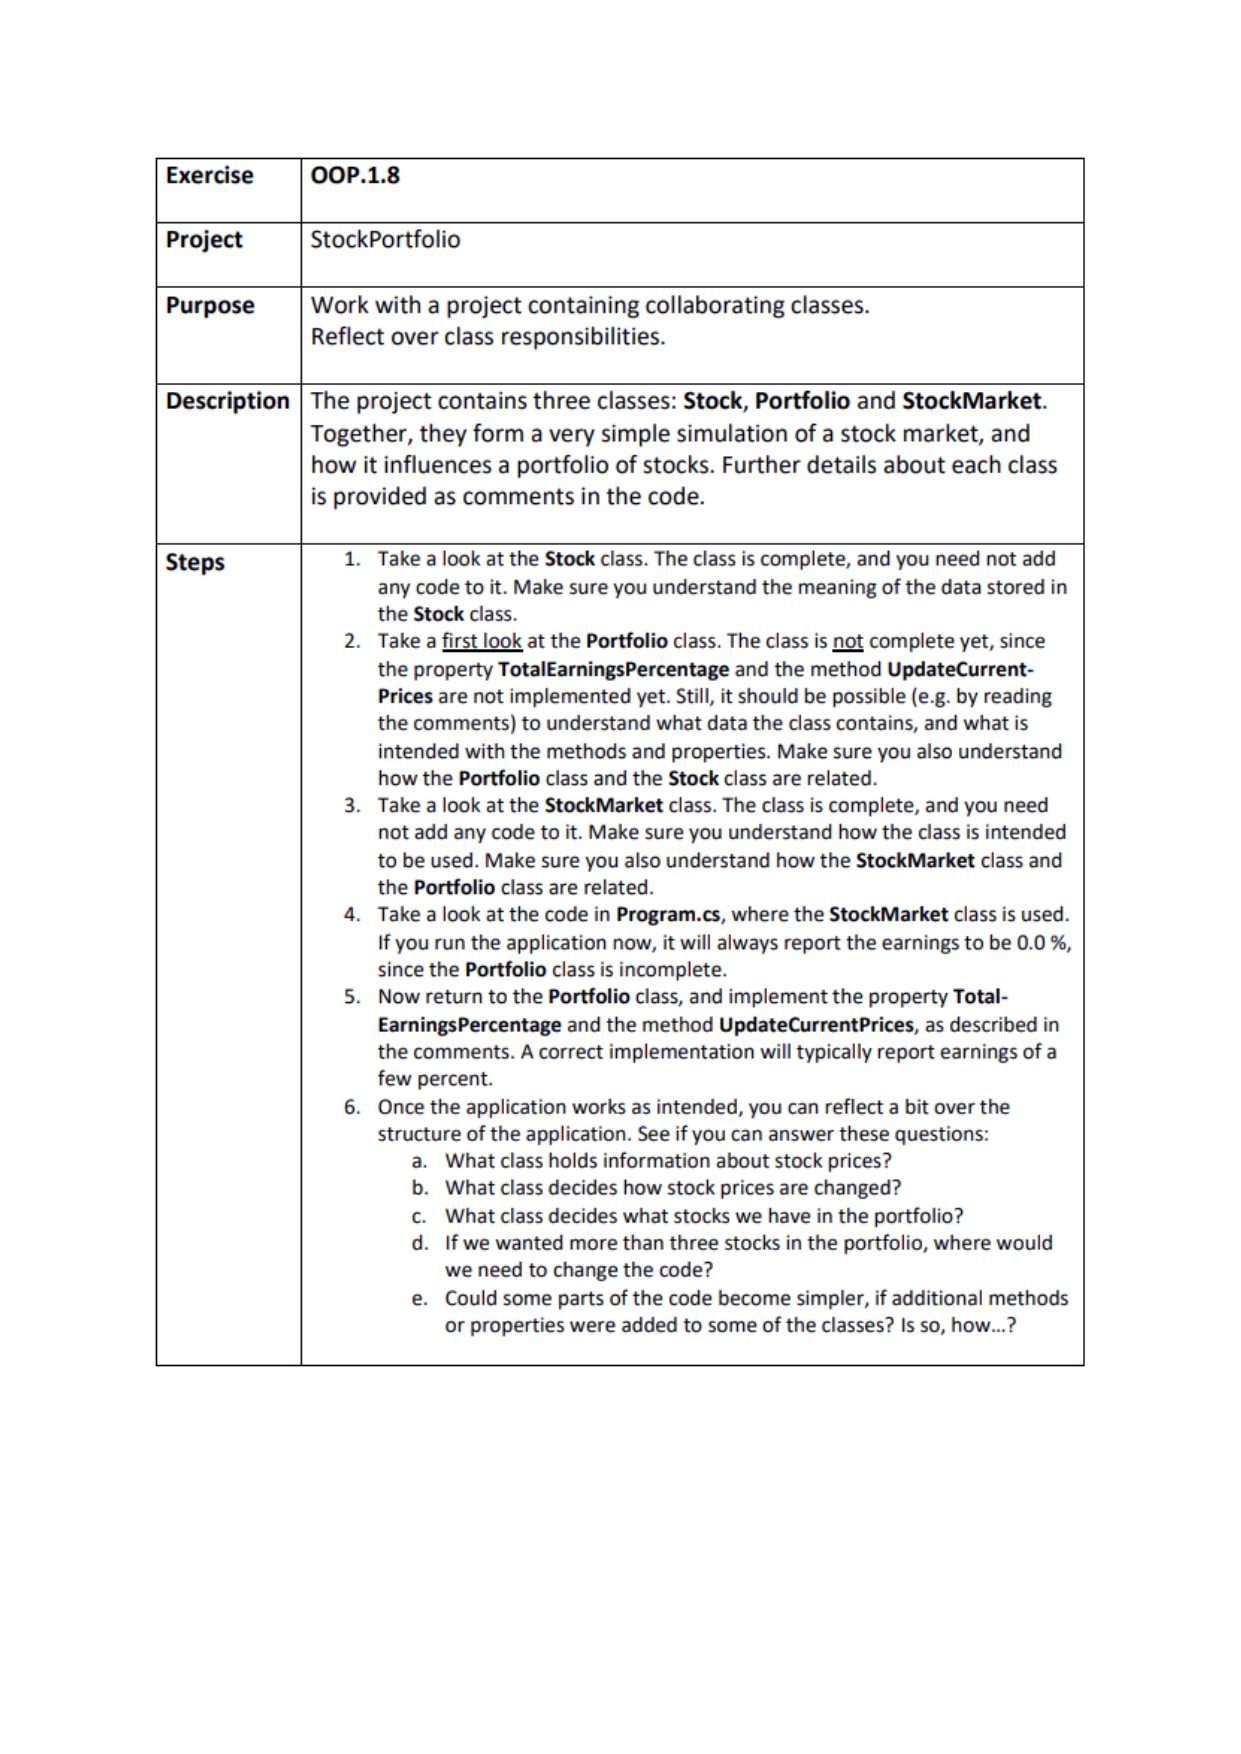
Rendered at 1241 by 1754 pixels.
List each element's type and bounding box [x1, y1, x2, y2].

picture [150, 150, 1091, 1371]
